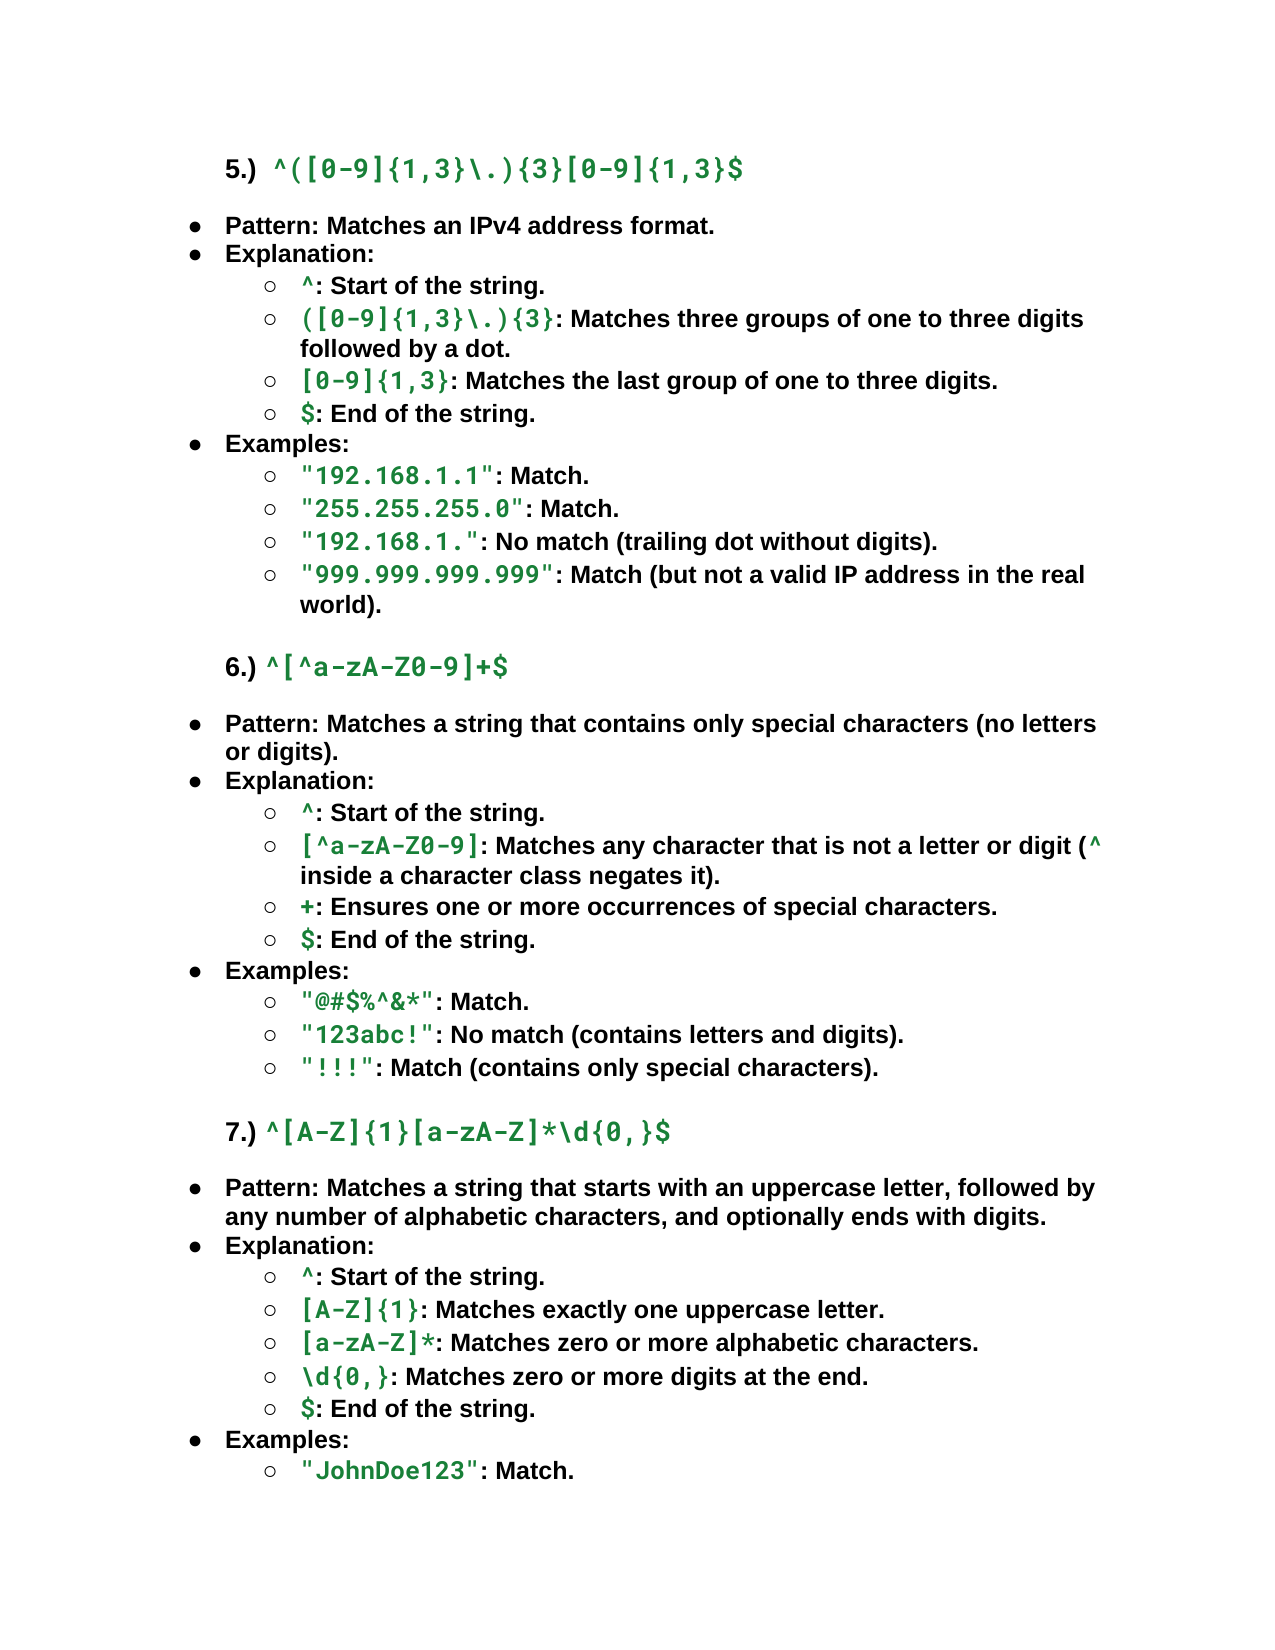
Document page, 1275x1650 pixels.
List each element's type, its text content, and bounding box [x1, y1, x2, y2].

list ^: Start of the string. [262, 1259, 1125, 1293]
list Explanation: [187, 1231, 1125, 1259]
list Examples: [187, 1425, 1125, 1453]
list "JohnDoe123": Match. [262, 1453, 1125, 1486]
subtitle 5.) ^([0-9]{1,3}\.){3}[0-9]{1,3}$ [225, 150, 1125, 186]
subtitle 6.) ^[^a-zA-Z0-9]+$ [225, 648, 1125, 683]
list [a-zA-Z]*: Matches zero or more alphabetic characters. [262, 1326, 1125, 1359]
list ^: Start of the string. [262, 268, 1125, 301]
list ^: Start of the string. [262, 795, 1125, 828]
list ([0-9]{1,3}\.){3}: Matches three groups of one to three digits followed by a dot. [262, 301, 1125, 363]
list "123abc!": No match (contains letters and digits). [262, 1017, 1125, 1050]
list "999.999.999.999": Match (but not a valid IP address in the real world). [262, 557, 1125, 619]
list Pattern: Matches a string that starts with an uppercase letter, followed by any number of alphabetic characters, and optionally ends with digits. [187, 1173, 1125, 1231]
list "!!!": Match (contains only special characters). [262, 1050, 1125, 1083]
list [0-9]{1,3}: Matches the last group of one to three digits. [262, 363, 1125, 396]
list $: End of the string. [262, 1392, 1125, 1425]
subtitle 7.) ^[A-Z]{1}[a-zA-Z]*\d{0,}$ [225, 1113, 1125, 1148]
list $: End of the string. [262, 396, 1125, 429]
list "255.255.255.0": Match. [262, 491, 1125, 524]
list [A-Z]{1}: Matches exactly one uppercase letter. [262, 1293, 1125, 1326]
list [^a-zA-Z0-9]: Matches any character that is not a letter or digit (^ inside a character class negates it). [262, 828, 1125, 889]
list "192.168.1.1": Match. [262, 458, 1125, 491]
list $: End of the string. [262, 923, 1125, 956]
list Examples: [187, 429, 1125, 458]
list +: Ensures one or more occurrences of special characters. [262, 889, 1125, 923]
list Explanation: [187, 766, 1125, 795]
list Pattern: Matches a string that contains only special characters (no letters or digits). [187, 708, 1125, 766]
list Examples: [187, 956, 1125, 984]
list "@#$%^&*": Match. [262, 984, 1125, 1017]
list Explanation: [187, 239, 1125, 268]
list "192.168.1.": No match (trailing dot without digits). [262, 524, 1125, 557]
list \d{0,}: Matches zero or more digits at the end. [262, 1359, 1125, 1392]
list Pattern: Matches an IPv4 address format. [187, 211, 1125, 239]
